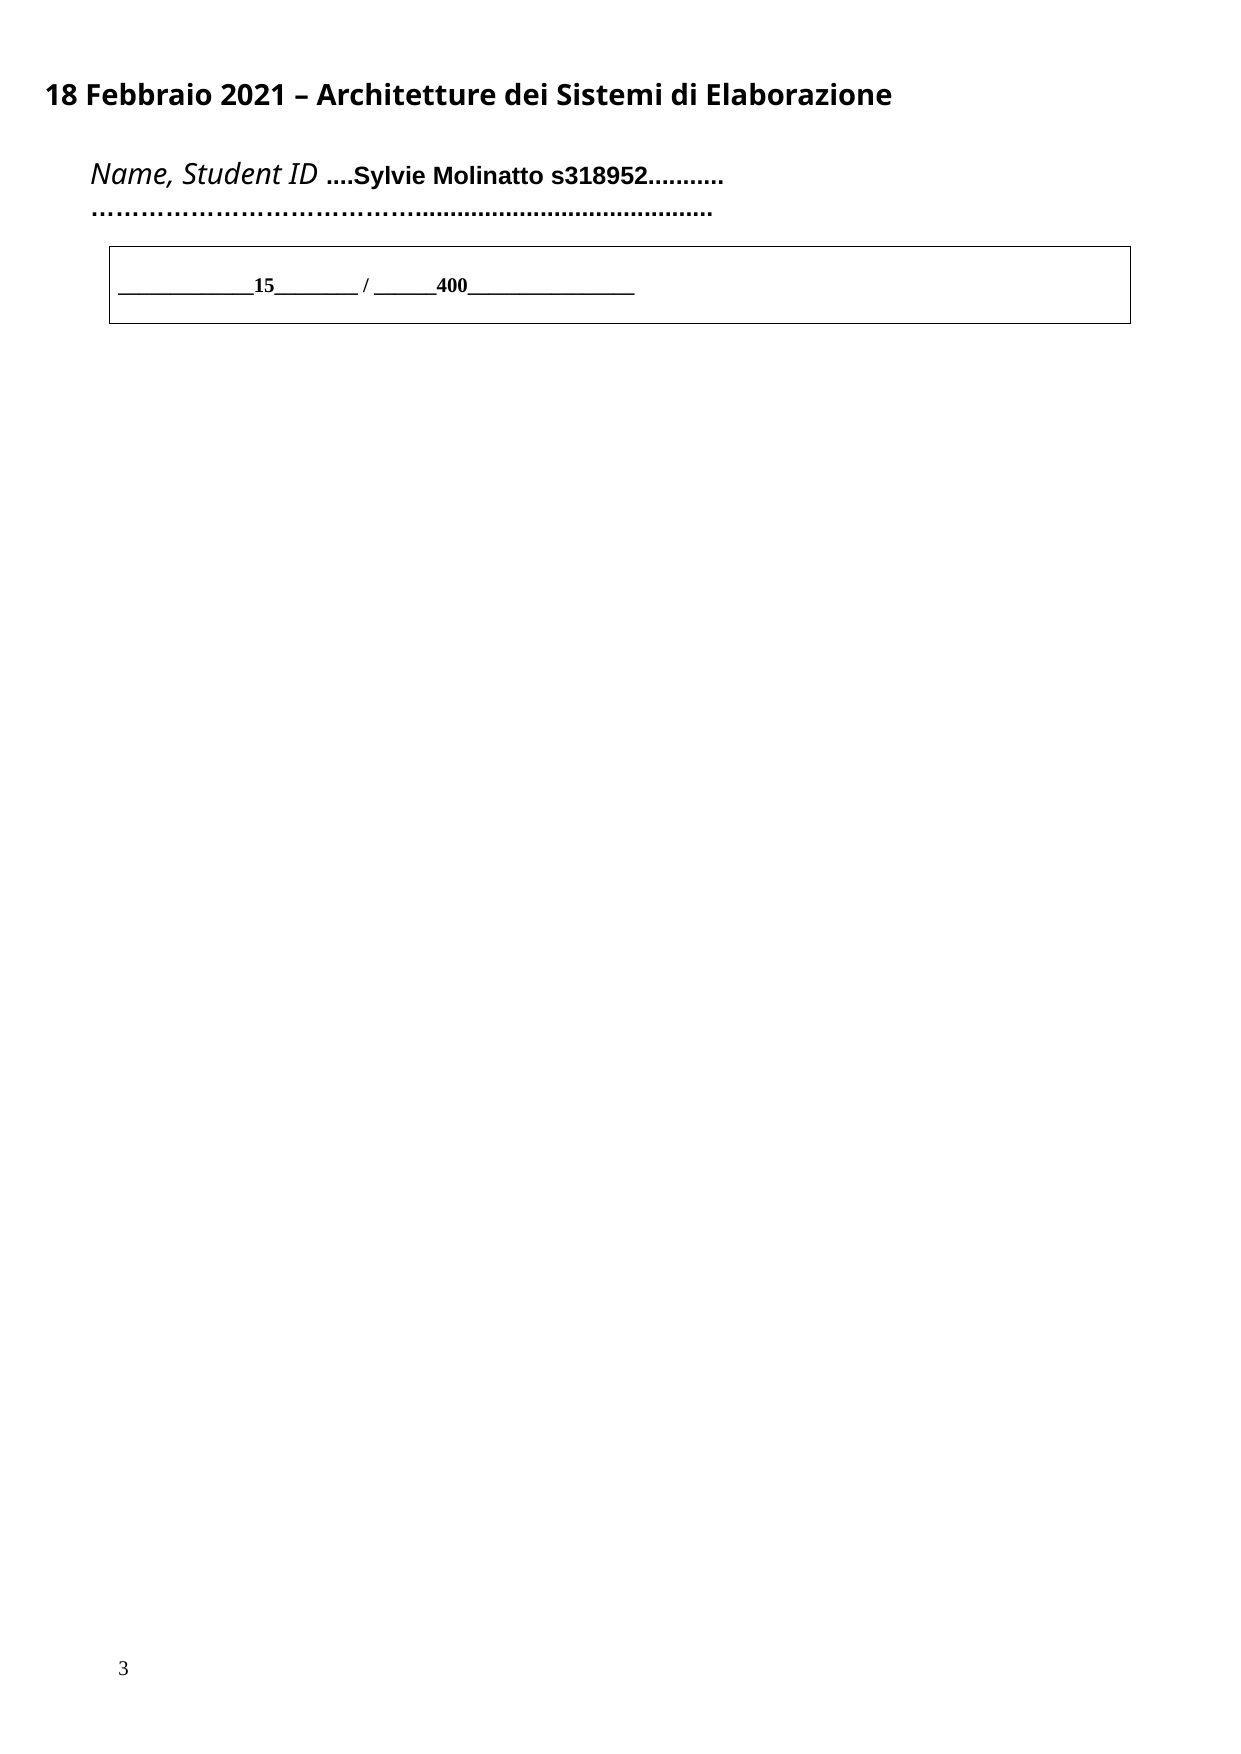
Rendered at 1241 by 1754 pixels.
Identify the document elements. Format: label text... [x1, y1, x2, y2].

text _____________15________ / ______400________________ [118, 273, 1122, 297]
